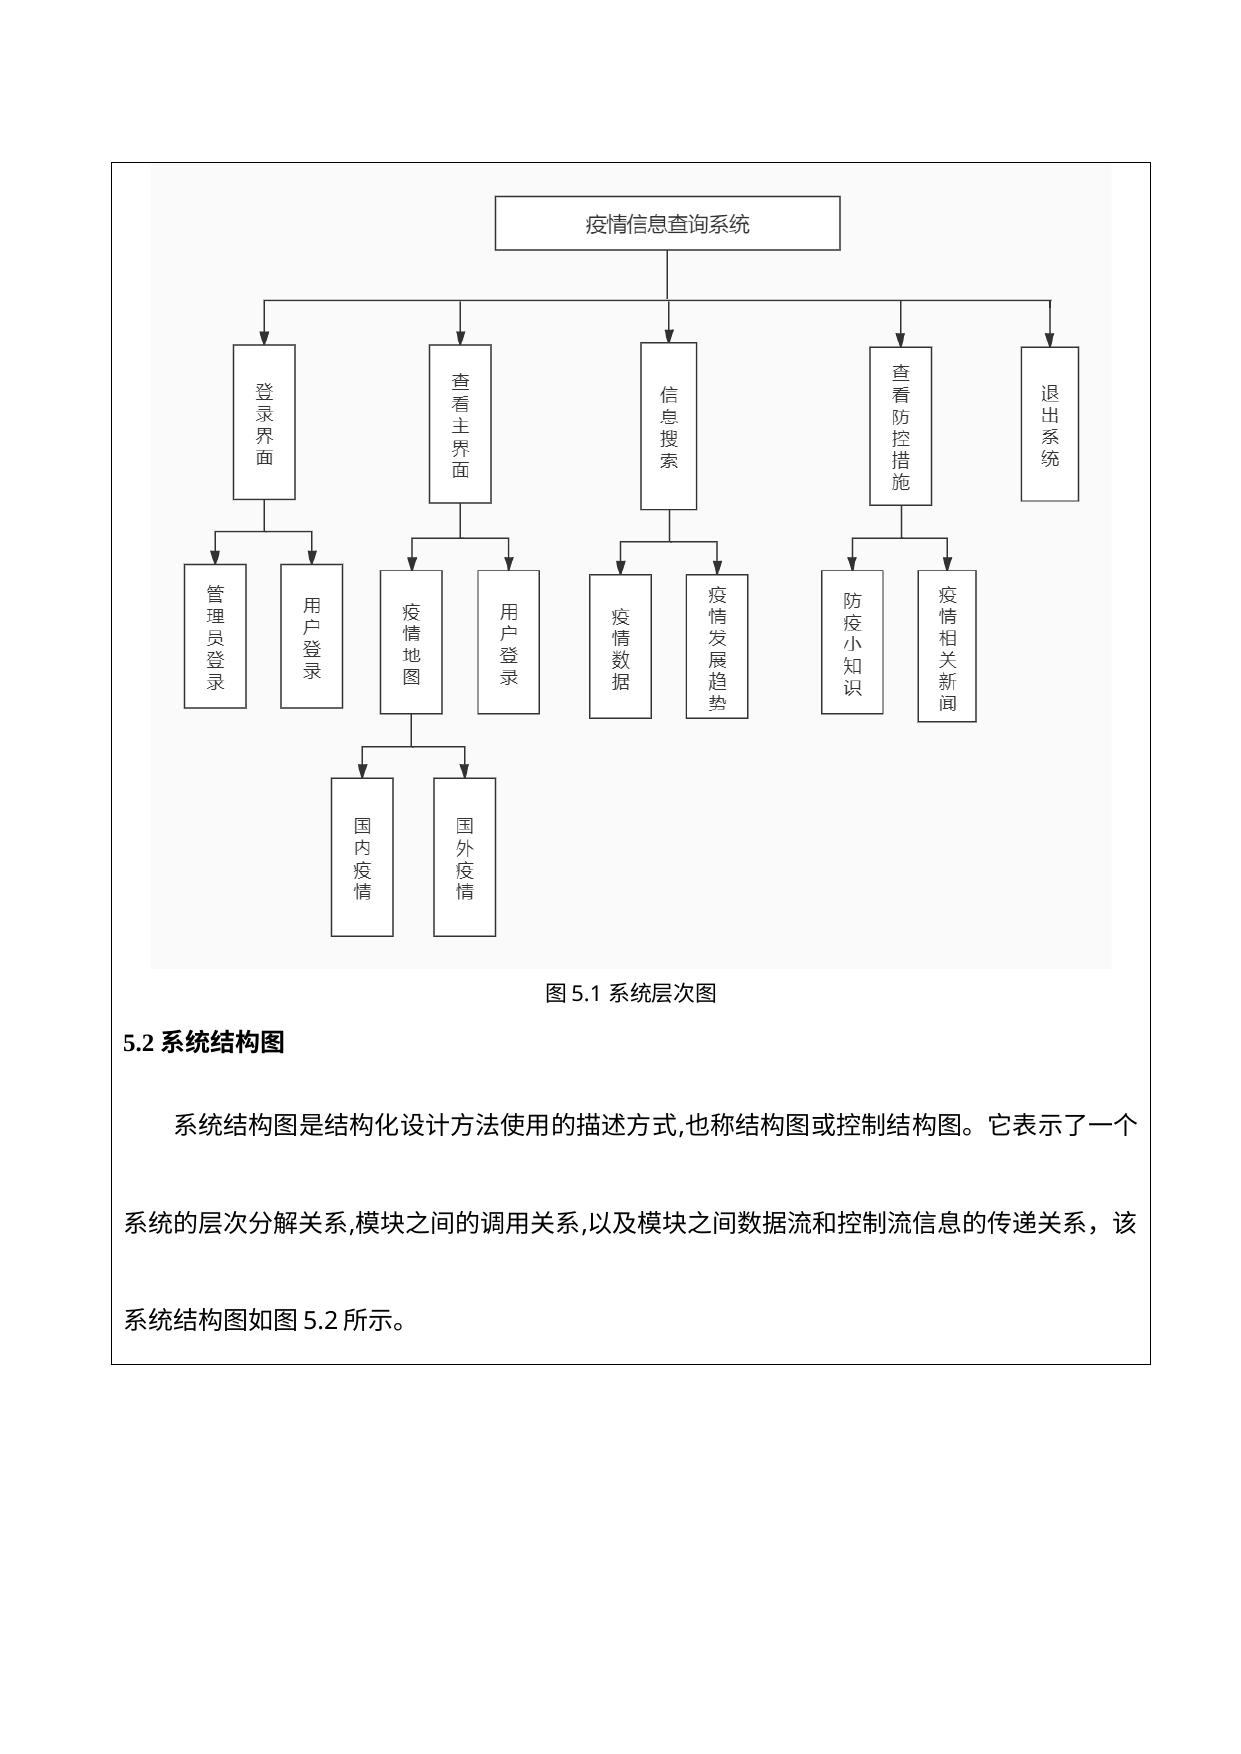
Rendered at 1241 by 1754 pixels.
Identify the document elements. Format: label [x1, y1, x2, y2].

table_cell [112, 163, 1150, 1364]
picture [150, 163, 1112, 969]
